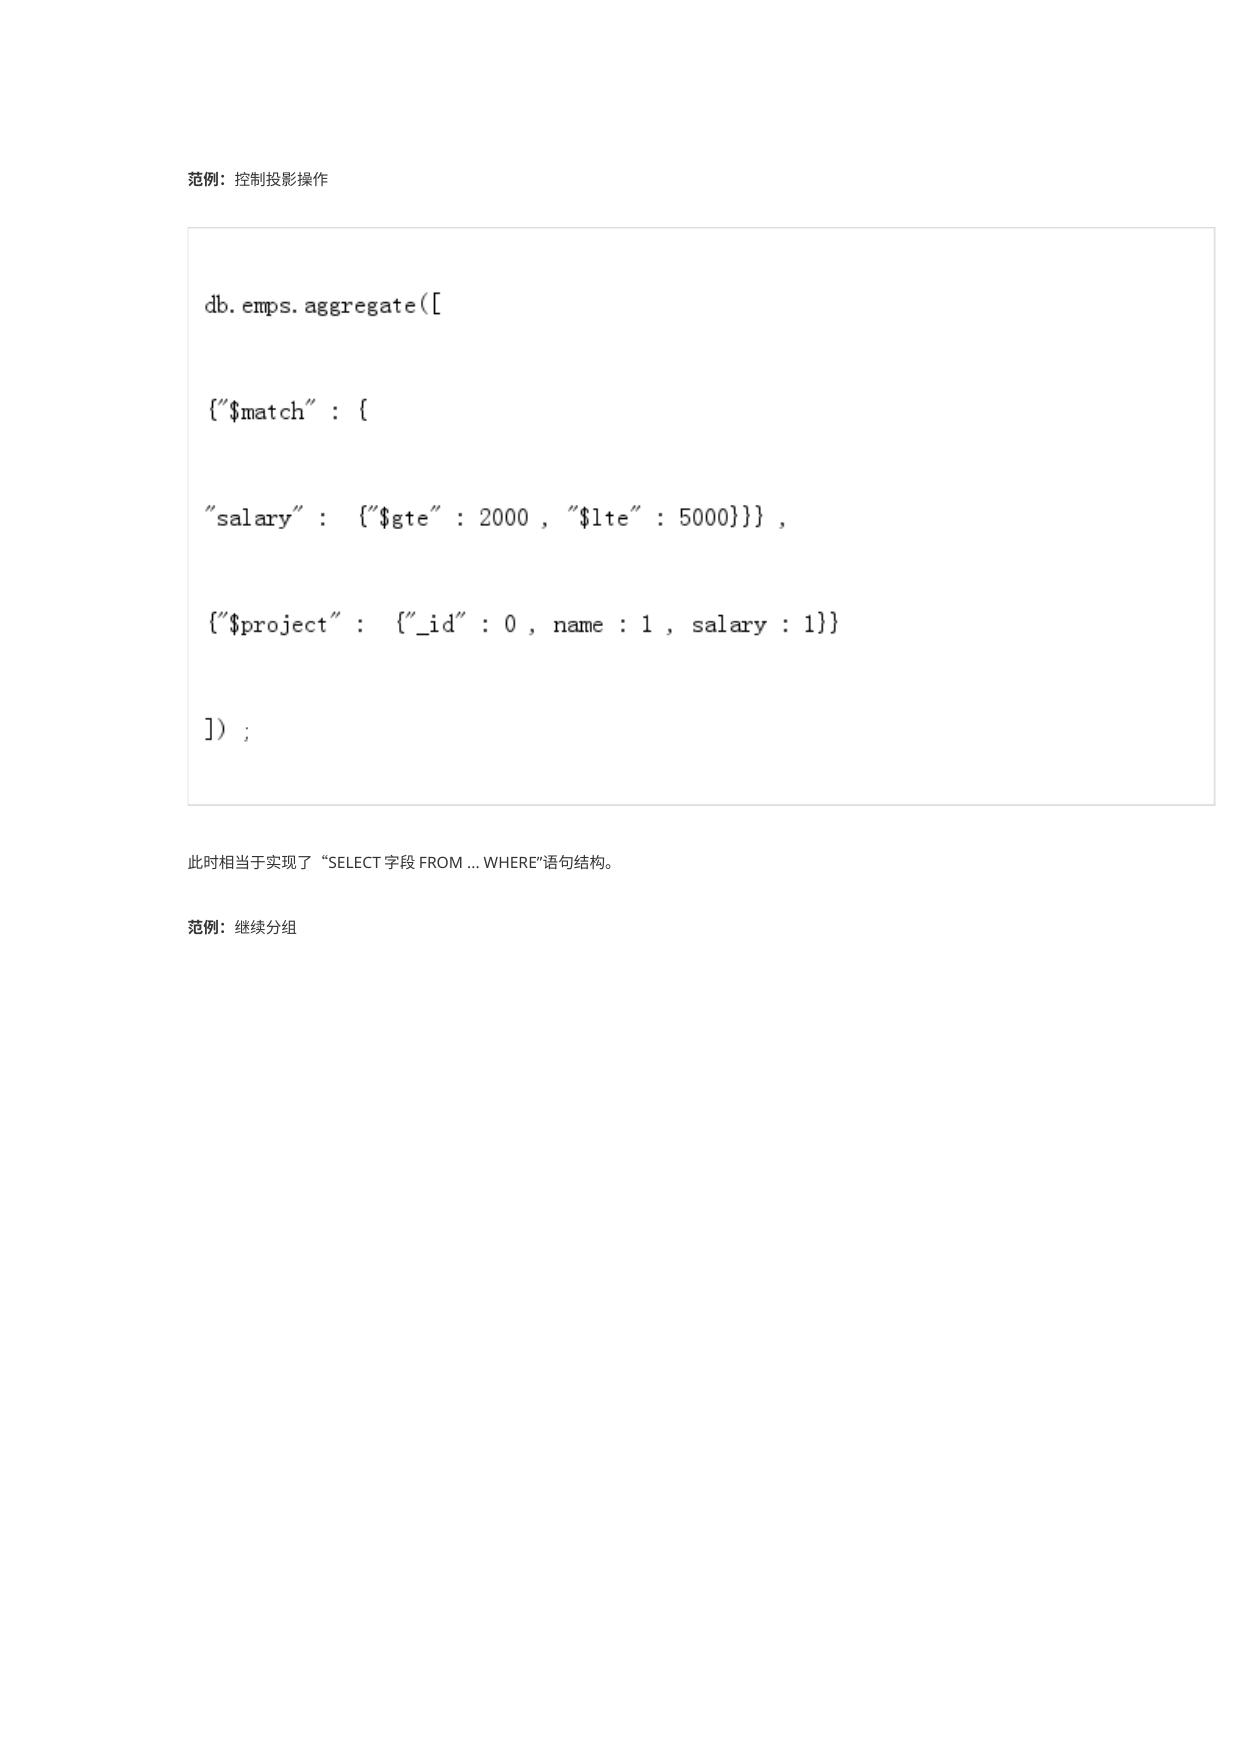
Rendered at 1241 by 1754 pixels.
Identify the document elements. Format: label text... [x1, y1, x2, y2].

text 此时相当于实现了“SELECT字段 FROM ... WHERE”语句结构。 [187, 845, 1053, 878]
picture [187, 227, 1222, 806]
text 范例：控制投影操作 [187, 162, 1053, 194]
text 范例：继续分组 [187, 910, 1053, 943]
